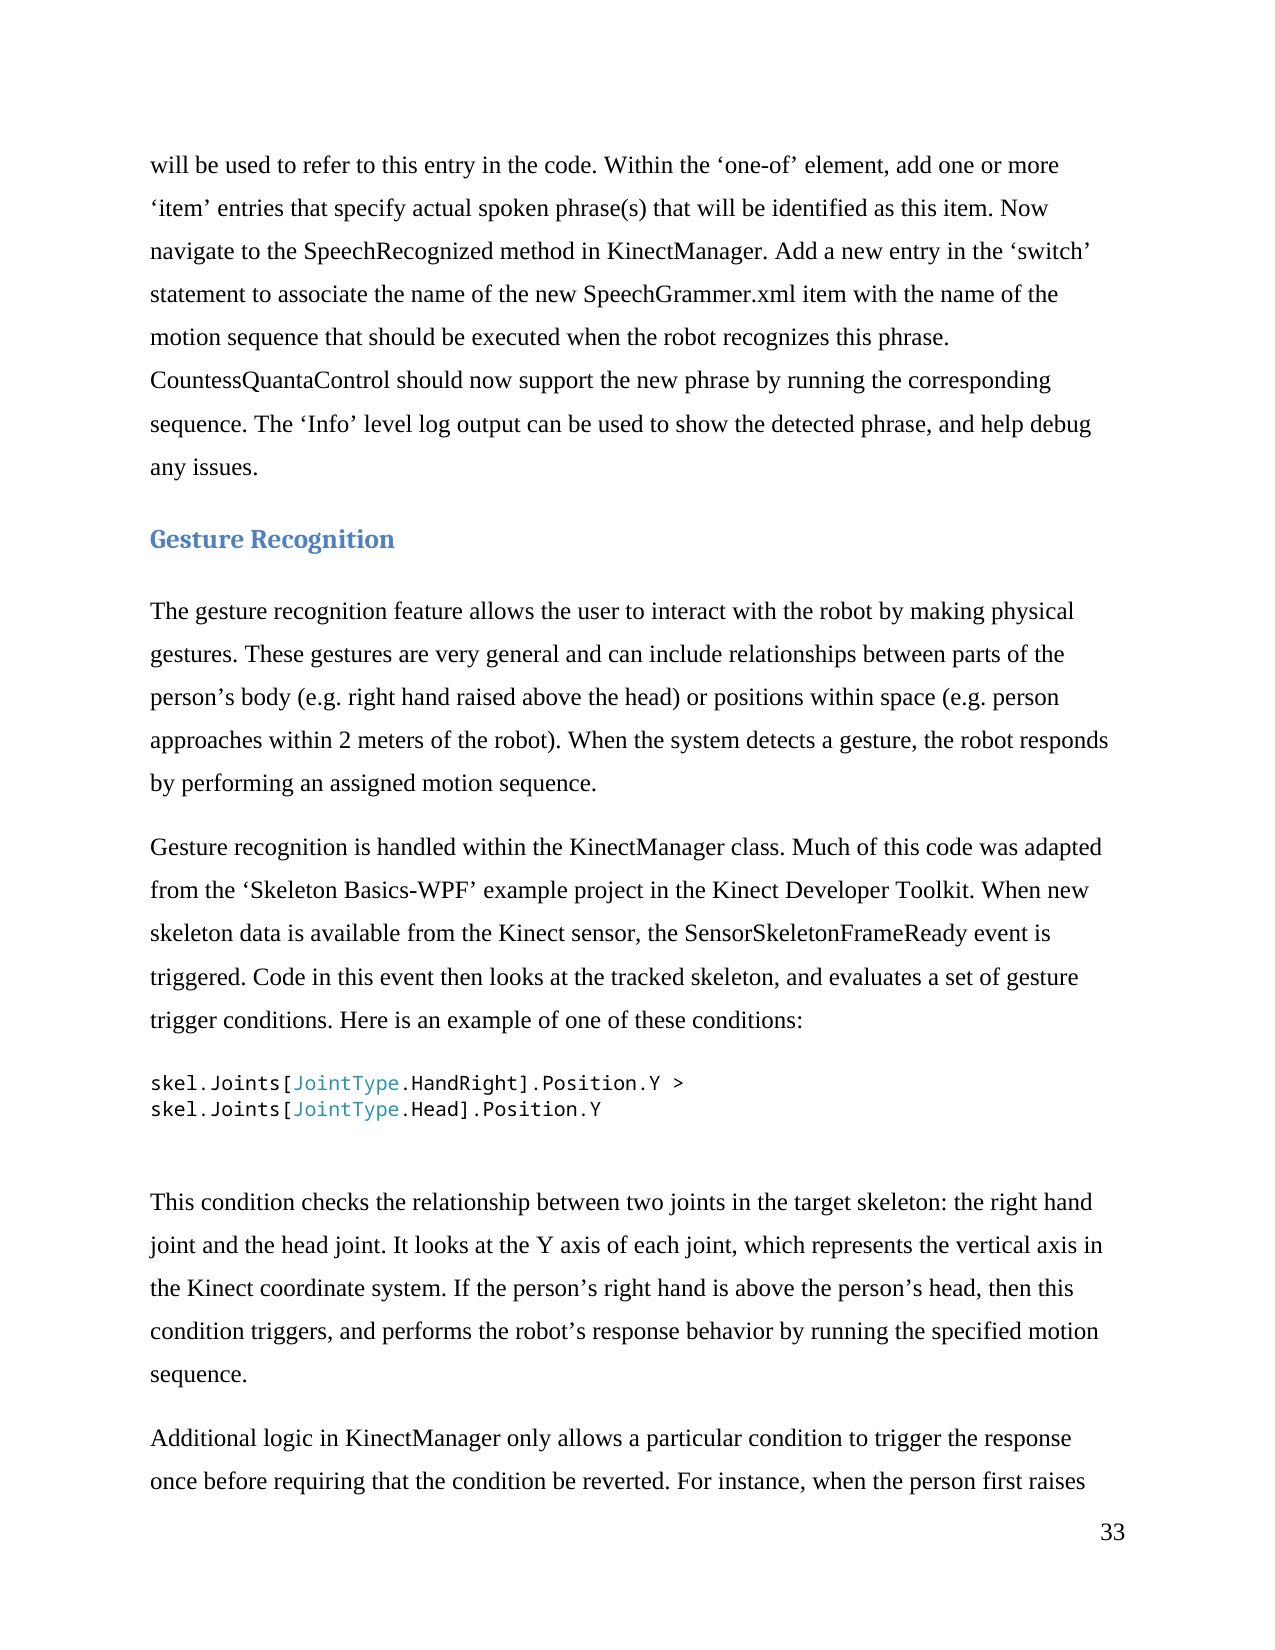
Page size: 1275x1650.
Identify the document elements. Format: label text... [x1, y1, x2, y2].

text Gesture recognition is handled within the KinectManager class. Much of this code was adapted from the ‘Skeleton Basics-WPF’ example project in the Kinect Developer Toolkit. When new skeleton data is available from the Kinect sensor, the SensorSkeletonFrameReady event is triggered. Code in this event then looks at the tracked skeleton, and evaluates a set of gesture trigger conditions. Here is an example of one of these conditions: [150, 832, 1125, 1033]
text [150, 150, 1125, 481]
subtitle Gesture Recognition [150, 524, 1125, 555]
text This condition checks the relationship between two joints in the target skeleton: the right hand joint and the head joint. It looks at the Y axis of each joint, which represents the vertical axis in the Kinect coordinate system. If the person’s right hand is above the person’s head, then this condition triggers, and performs the robot’s response behavior by running the specified motion sequence. [150, 1187, 1125, 1388]
text skel.Joints[JointType.HandRight].Position.Y > skel.Joints[JointType.Head].Position.Y [150, 1069, 1125, 1123]
text The gesture recognition feature allows the user to interact with the robot by making physical gestures. These gestures are very general and can include relationships between parts of the person’s body (e.g. right hand raised above the head) or positions within space (e.g. person approaches within 2 meters of the robot). When the system detects a gesture, the robot responds by performing an assigned motion sequence. [150, 596, 1125, 797]
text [150, 1423, 1125, 1495]
